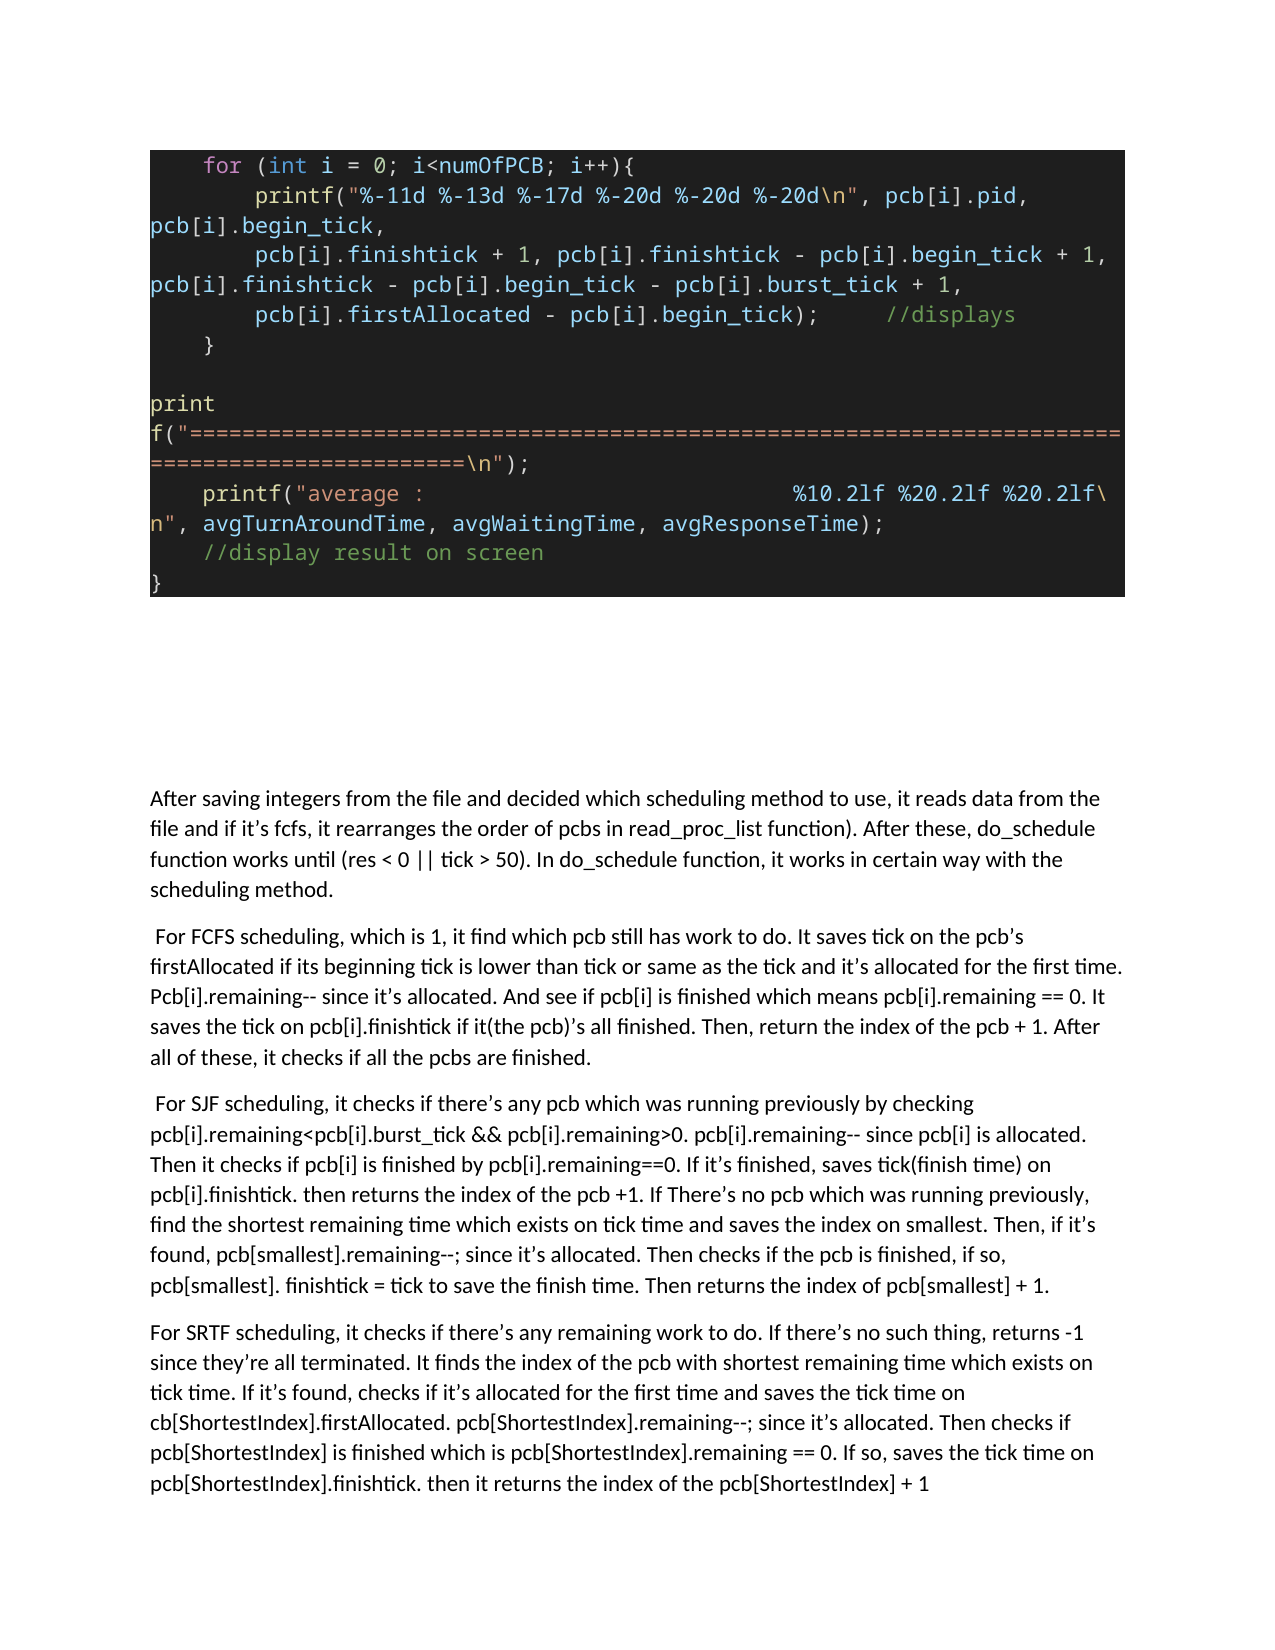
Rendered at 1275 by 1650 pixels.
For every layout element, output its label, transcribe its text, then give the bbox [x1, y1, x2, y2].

text pcb[i].finishtick + 1, pcb[i].finishtick - pcb[i].begin_tick + 1, pcb[i].finishtick - pcb[i].begin_tick - pcb[i].burst_tick + 1, [150, 239, 1125, 299]
text For SJF scheduling, it checks if there’s any pcb which was running previously by checking pcb[i].remaining<pcb[i].burst_tick && pcb[i].remaining>0. pcb[i].remaining-- since pcb[i] is allocated. Then it checks if pcb[i] is finished by pcb[i].remaining==0. If it’s finished, saves tick(finish time) on pcb[i].finishtick. then returns the index of the pcb +1. If There’s no pcb which was running previously, find the shortest remaining time which exists on tick time and saves the index on smallest. Then, if it’s found, pcb[smallest].remaining--; since it’s allocated. Then checks if the pcb is finished, if so, pcb[smallest]. finishtick = tick to save the finish time. Then returns the index of pcb[smallest] + 1. [150, 1089, 1125, 1299]
text } [150, 567, 1125, 597]
text } [150, 329, 1125, 358]
text pcb[i].firstAllocated - pcb[i].begin_tick); //displays [150, 299, 1125, 329]
text printf("%-11d %-13d %-17d %-20d %-20d %-20d\n", pcb[i].pid, pcb[i].begin_tick, [150, 180, 1125, 239]
text //display result on screen [150, 537, 1125, 567]
text printf("===============================================================================================\n"); [150, 358, 1125, 478]
text After saving integers from the file and decided which scheduling method to use, it reads data from the file and if it’s fcfs, it rearranges the order of pcbs in read_proc_list function). After these, do_schedule function works until (res < 0 || tick > 50). In do_schedule function, it works in certain way with the scheduling method. [150, 784, 1125, 903]
text for (int i = 0; i<numOfPCB; i++){ [150, 150, 1125, 180]
text printf("average : %10.2lf %20.2lf %20.2lf\n", avgTurnAroundTime, avgWaitingTime, avgResponseTime); [150, 478, 1125, 537]
text For FCFS scheduling, which is 1, it find which pcb still has work to do. It saves tick on the pcb’s firstAllocated if its beginning tick is lower than tick or same as the tick and it’s allocated for the first time. Pcb[i].remaining-- since it’s allocated. And see if pcb[i] is finished which means pcb[i].remaining == 0. It saves the tick on pcb[i].finishtick if it(the pcb)’s all finished. Then, return the index of the pcb + 1. After all of these, it checks if all the pcbs are finished. [150, 922, 1125, 1071]
text For SRTF scheduling, it checks if there’s any remaining work to do. If there’s no such thing, returns -1 since they’re all terminated. It finds the index of the pcb with shortest remaining time which exists on tick time. If it’s found, checks if it’s allocated for the first time and saves the tick time on cb[ShortestIndex].firstAllocated. pcb[ShortestIndex].remaining--; since it’s allocated. Then checks if pcb[ShortestIndex] is finished which is pcb[ShortestIndex].remaining == 0. If so, saves the tick time on pcb[ShortestIndex].finishtick. then it returns the index of the pcb[ShortestIndex] + 1 [150, 1318, 1125, 1497]
